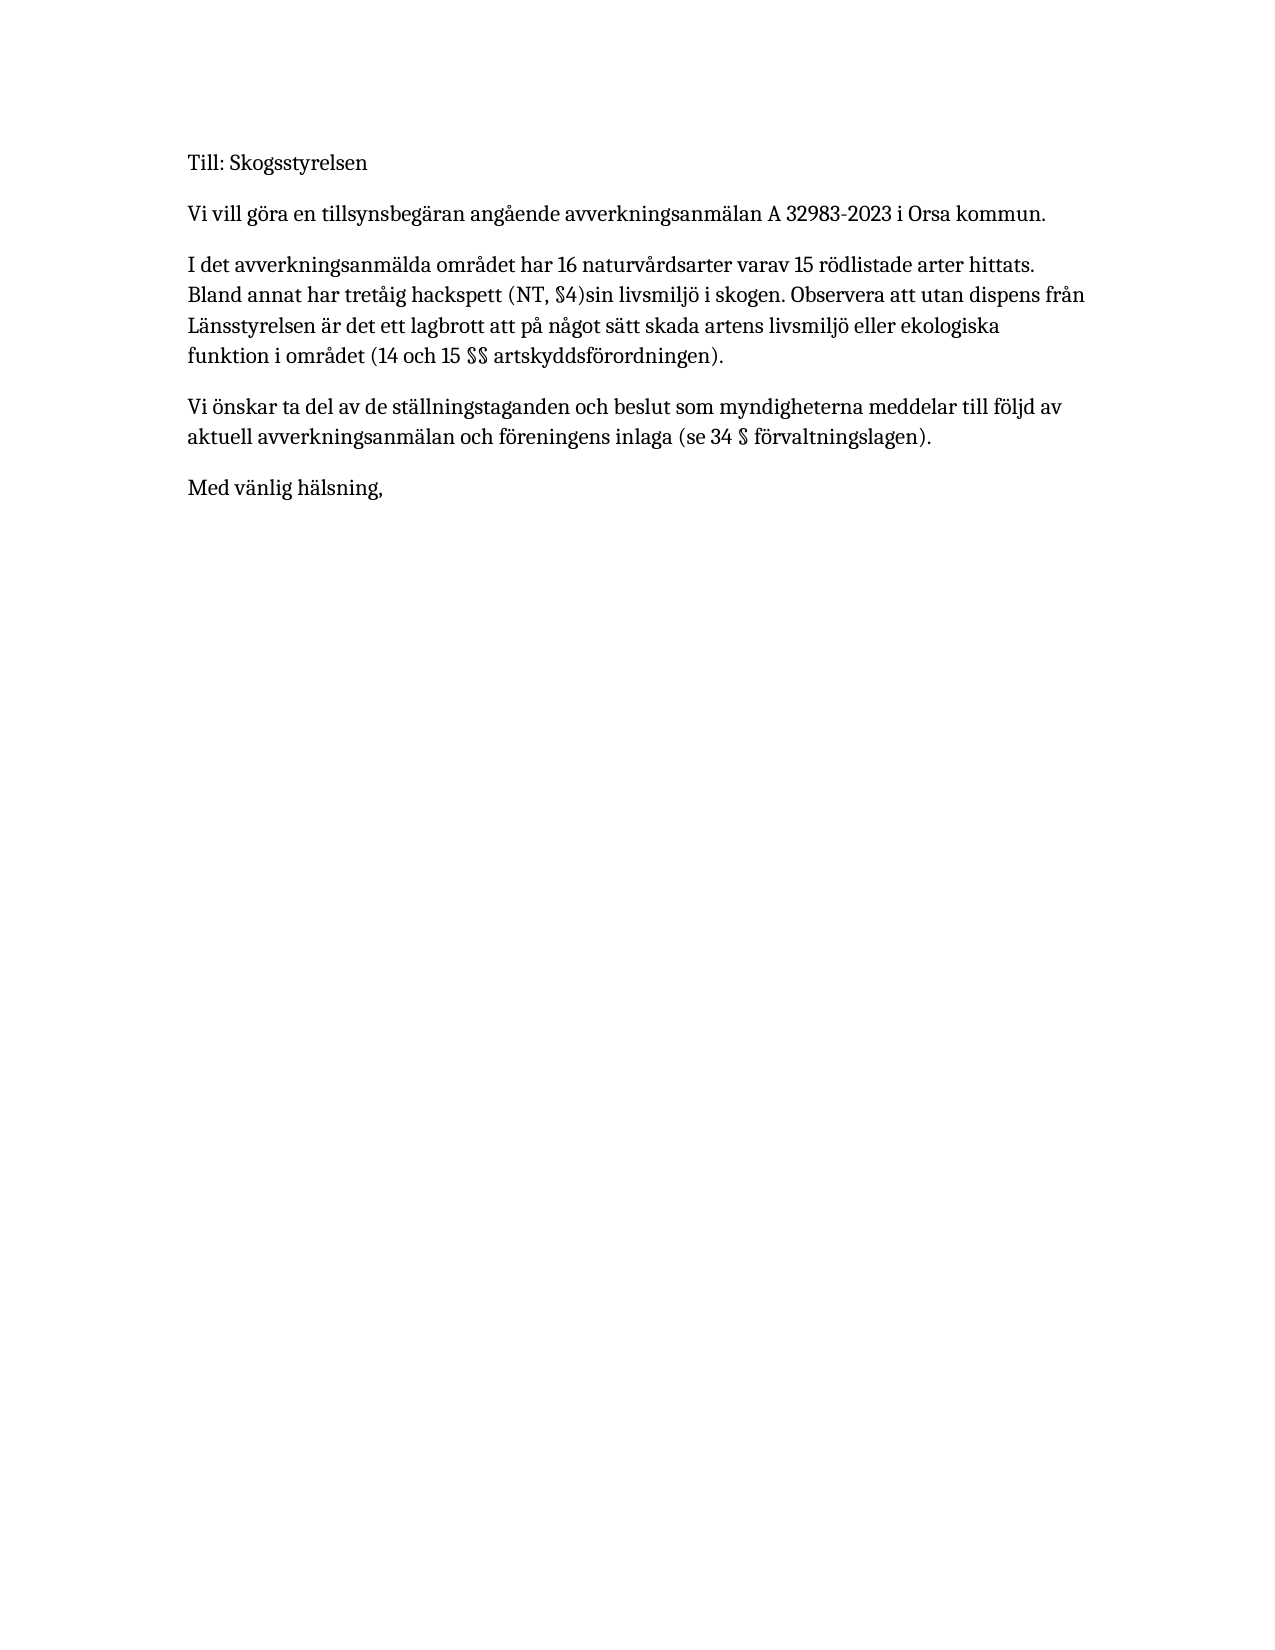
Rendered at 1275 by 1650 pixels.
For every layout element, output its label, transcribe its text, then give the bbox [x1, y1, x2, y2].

text I det avverkningsanmälda området har 16 naturvårdsarter varav 15 rödlistade arter hittats. Bland annat har tretåig hackspett (NT, §4)sin livsmiljö i skogen. Observera att utan dispens från Länsstyrelsen är det ett lagbrott att på något sätt skada artens livsmiljö eller ekologiska funktion i området (14 och 15 §§ artskyddsförordningen). [187, 252, 1087, 369]
text Till: Skogsstyrelsen [187, 150, 1087, 176]
text Med vänlig hälsning, [187, 475, 1087, 532]
text Vi önskar ta del av de ställningstaganden och beslut som myndigheterna meddelar till följd av aktuell avverkningsanmälan och föreningens inlaga (se 34 § förvaltningslagen). [187, 394, 1087, 450]
text Vi vill göra en tillsynsbegäran angående avverkningsanmälan A 32983-2023 i Orsa kommun. [187, 201, 1087, 227]
